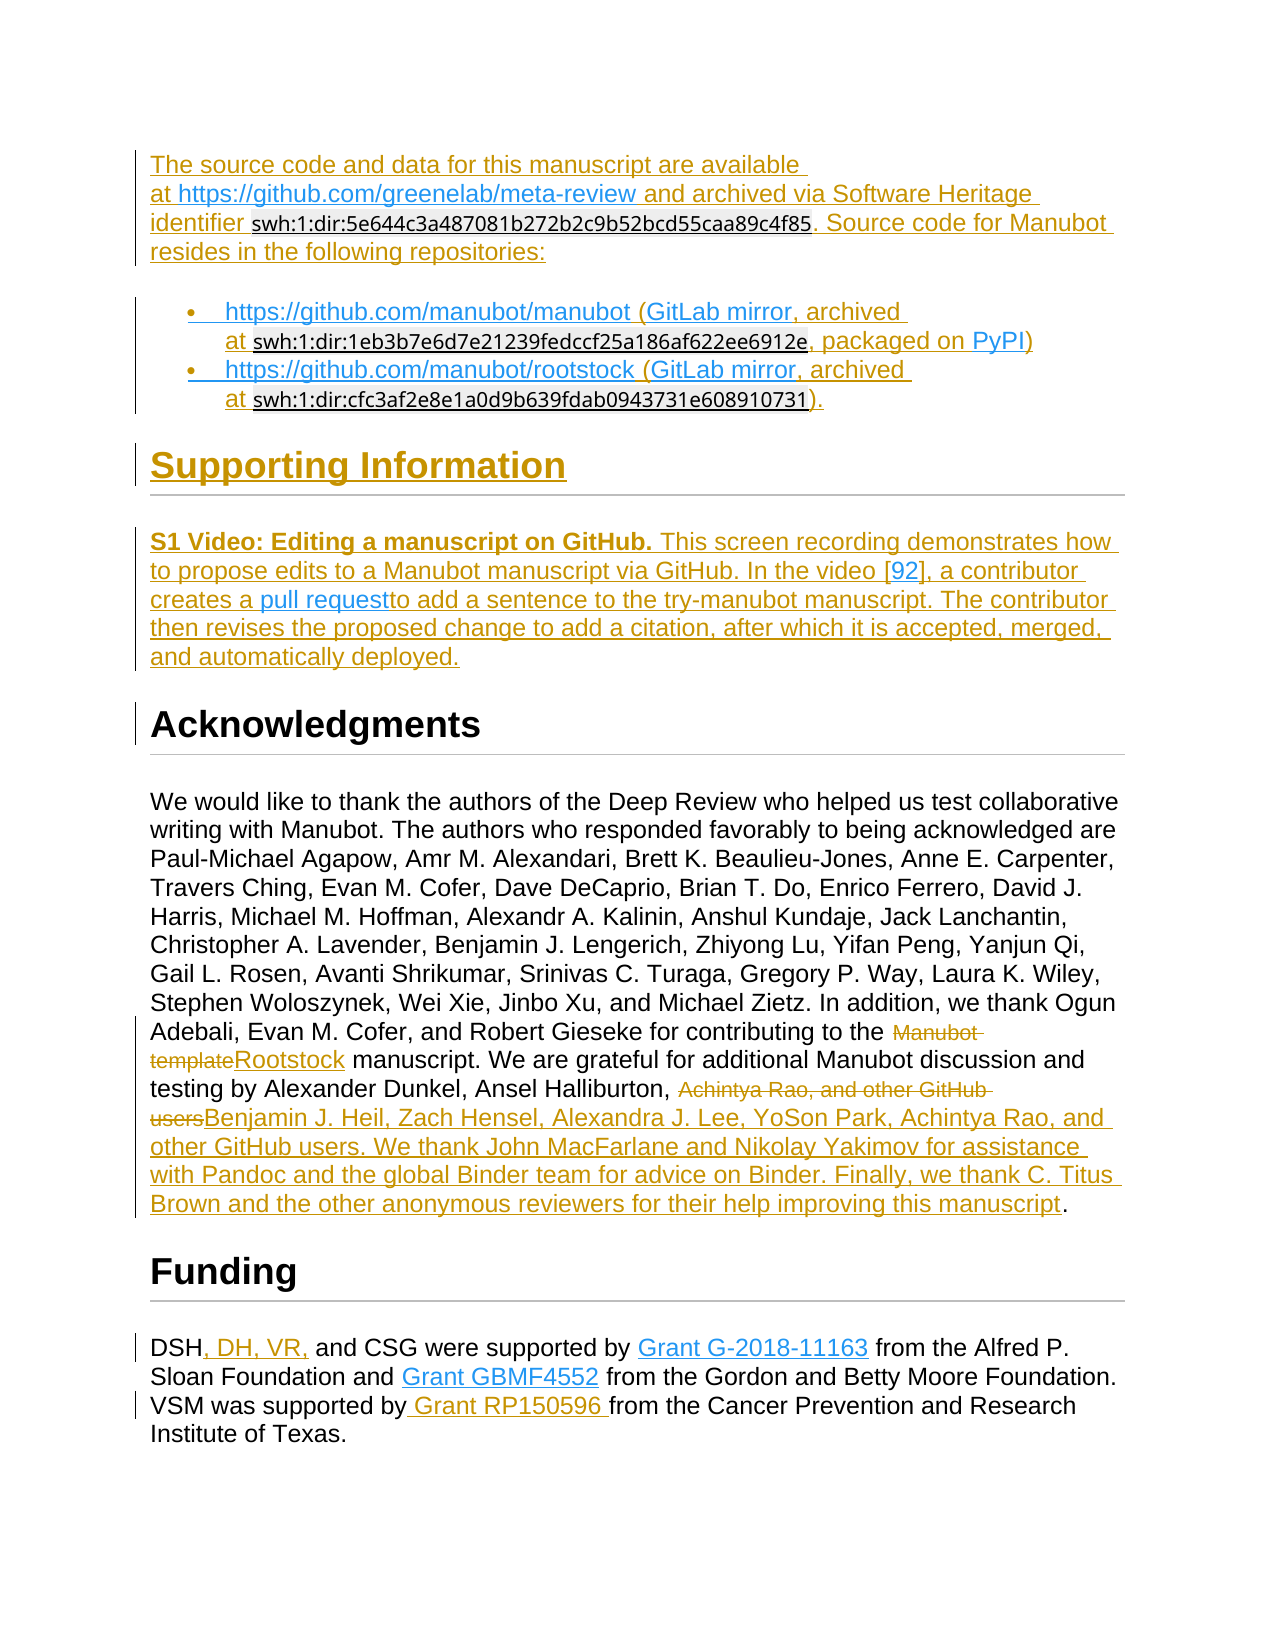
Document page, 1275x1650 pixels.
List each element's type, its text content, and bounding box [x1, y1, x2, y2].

text We would like to thank the authors of the Deep Review who helped us test collaborative writing with Manubot. The authors who responded favorably to being acknowledged are Paul-Michael Agapow, Amr M. Alexandari, Brett K. Beaulieu-Jones, Anne E. Carpenter, Travers Ching, Evan M. Cofer, Dave DeCaprio, Brian T. Do, Enrico Ferrero, David J. Harris, Michael M. Hoffman, Alexandr A. Kalinin, Anshul Kundaje, Jack Lanchantin, Christopher A. Lavender, Benjamin J. Lengerich, Zhiyong Lu, Yifan Peng, Yanjun Qi, Gail L. Rosen, Avanti Shrikumar, Srinivas C. Turaga, Gregory P. Way, Laura K. Wiley, Stephen Woloszynek, Wei Xie, Jinbo Xu, and Michael Zietz. In addition, we thank Ogun Adebali, Evan M. Cofer, and Robert Gieseke for contributing to the manuscript. We are grateful for additional Manubot discussion and testing by Alexander Dunkel, Ansel Halliburton, . [150, 786, 1125, 1218]
list https://github.com/manubot/rootstockGitLab mirrorswh:1:dir:cfc3af2e8e1a0d9b639fdab0943731e608910731 [187, 355, 1125, 414]
text 92pull request [150, 527, 1125, 671]
text Acknowledgments [150, 702, 1125, 754]
list https://github.com/manubot/manubotGitLab mirrorswh:1:dir:1eb3b7e6d7e21239fedccf25a186af622ee6912ePyPI [187, 297, 1125, 355]
text DSH and CSG were supported by Grant G-2018-11163 from the Alfred P. Sloan Foundation and Grant GBMF4552 from the Gordon and Betty Moore Foundation. VSM was supported byfrom the Cancer Prevention and Research Institute of Texas. [150, 1333, 1125, 1448]
text https://github.com/greenelab/meta-reviewswh:1:dir:5e644c3a487081b272b2c9b52bcd55caa89c4f85 [150, 150, 1125, 266]
text Funding [150, 1249, 1125, 1300]
